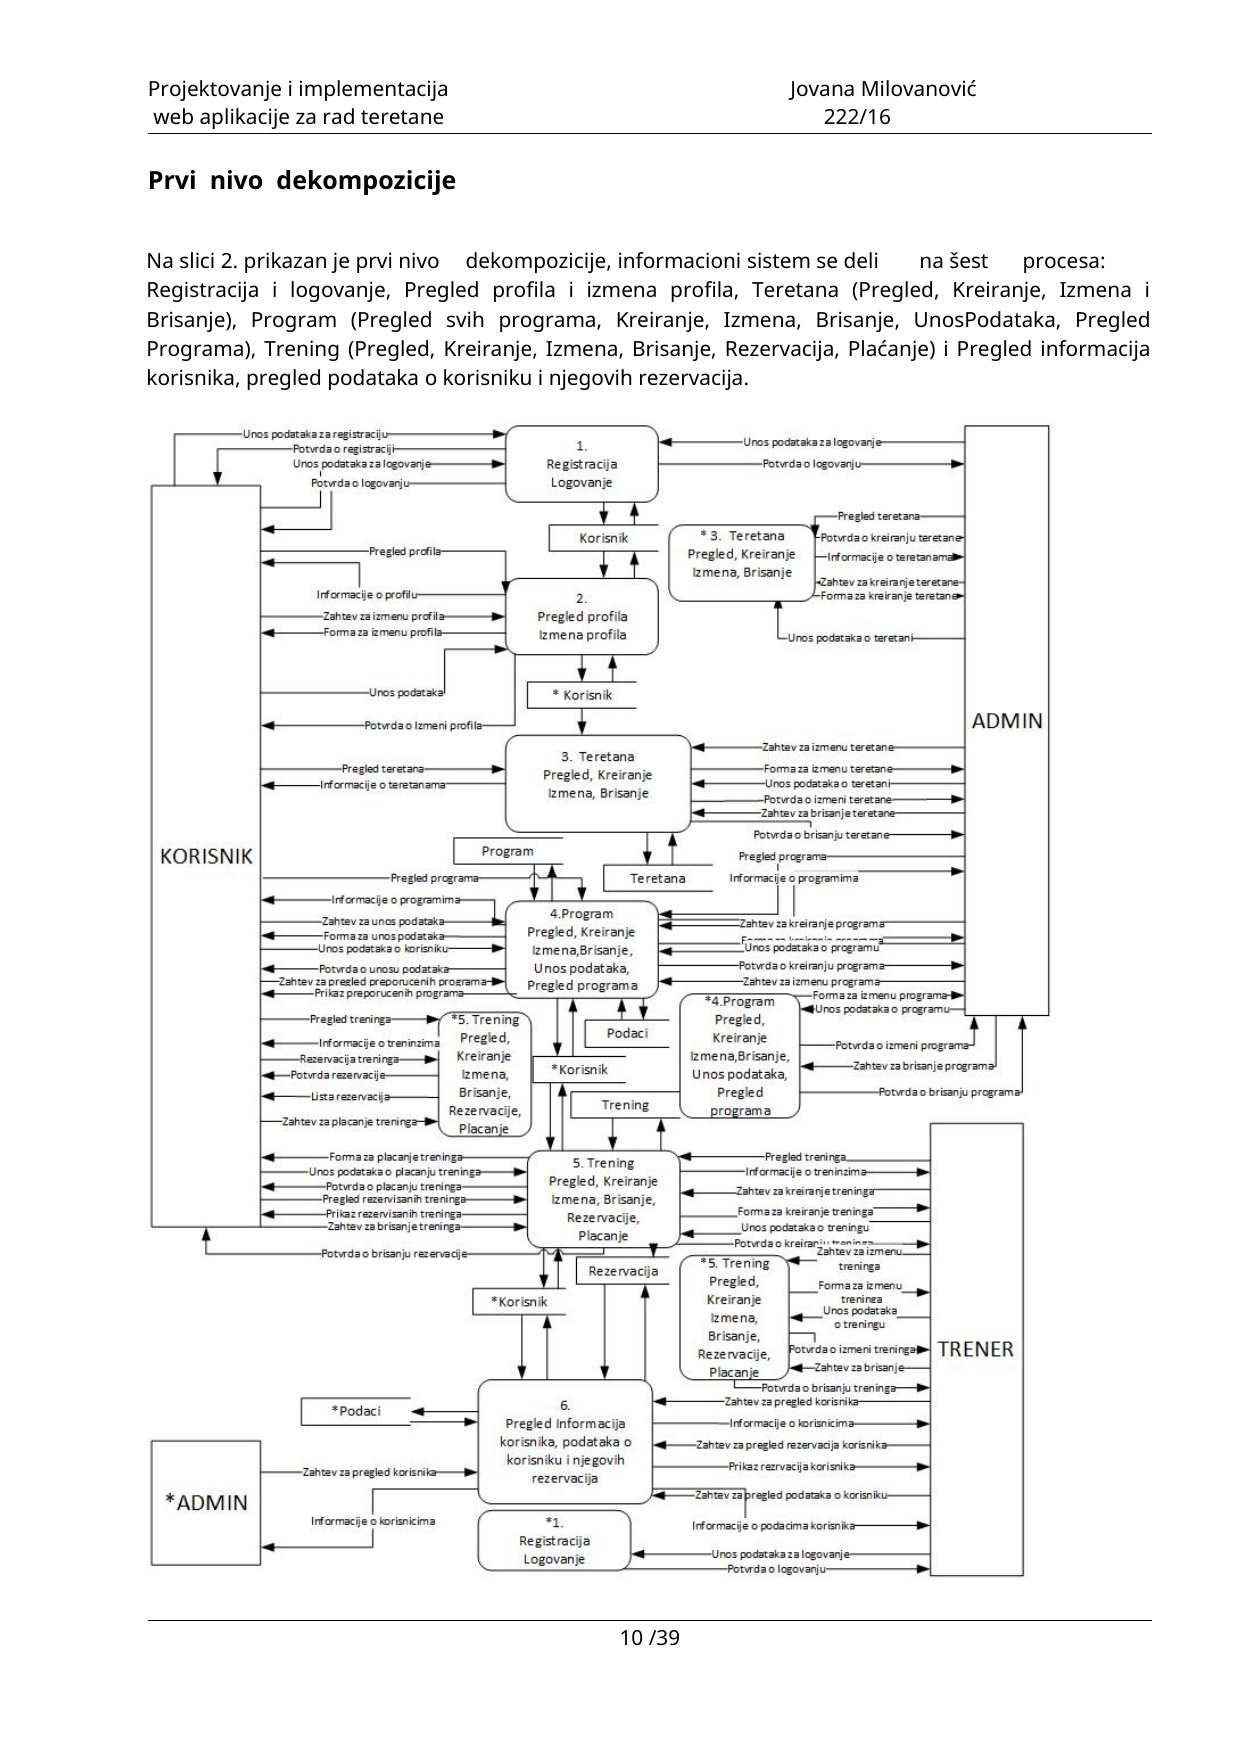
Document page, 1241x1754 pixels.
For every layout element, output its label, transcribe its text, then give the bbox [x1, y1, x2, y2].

picture [146, 423, 1056, 1583]
subtitle Prvi ​ nivo​ ​ dekompozicije​ [148, 162, 1152, 196]
text Na slici 2. prikazan je prvi nivo dekompozicije, informacioni sistem se deli na šest procesa: Registracija i logovanje, Pregled profila i izmena profila, Teretana (Pregled, Kreiranje, Izmena i Brisanje), Program (Pregled svih programa, Kreiranje, Izmena, Brisanje, UnosPodataka, Pregled Programa), Trening (Pregled, Kreiranje, Izmena, Brisanje, Rezervacija, Plaćanje) i Pregled informacija korisnika, pregled podataka o korisniku i njegovih rezervacija. [146, 246, 1152, 392]
